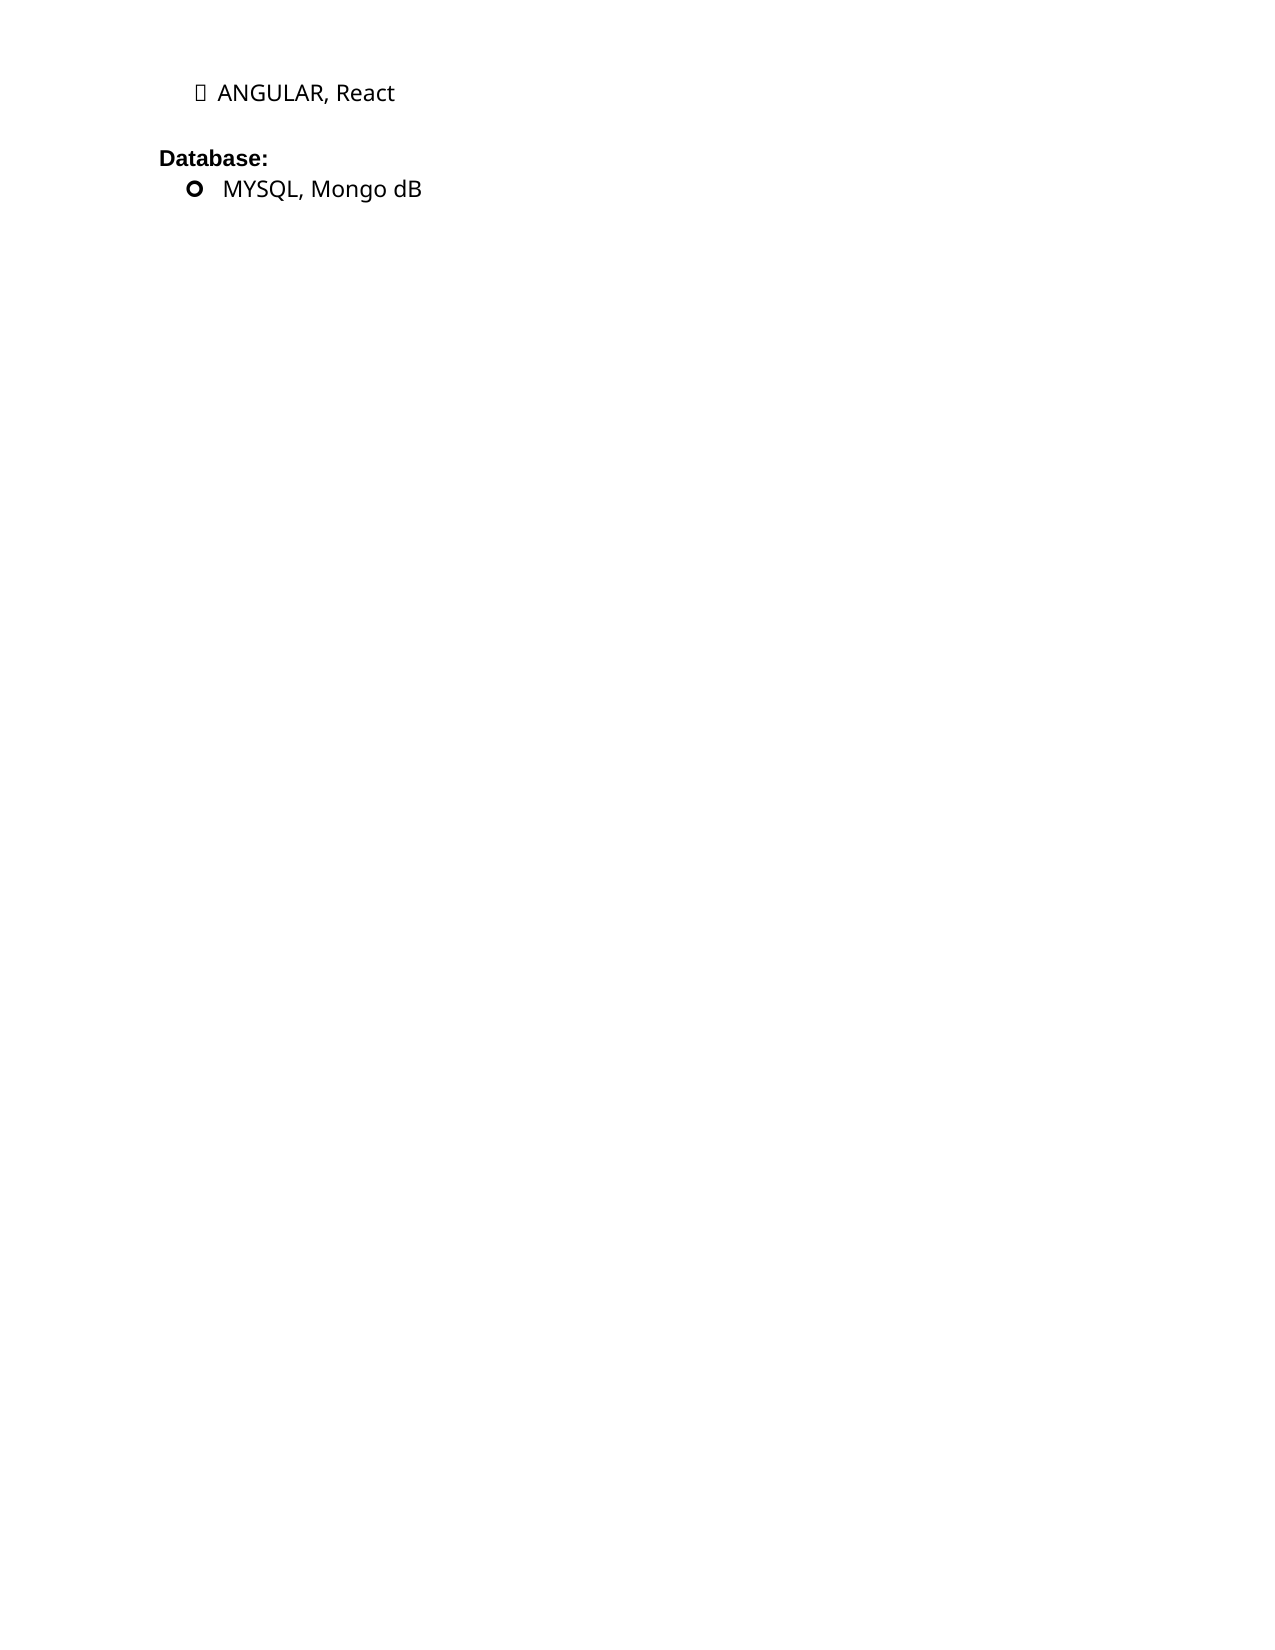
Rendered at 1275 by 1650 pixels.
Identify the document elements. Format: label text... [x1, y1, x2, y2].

subtitle Database: [159, 145, 1164, 172]
list MYSQL, Mongo dB [184, 173, 1164, 204]
text  ANGULAR, React [193, 77, 1164, 108]
